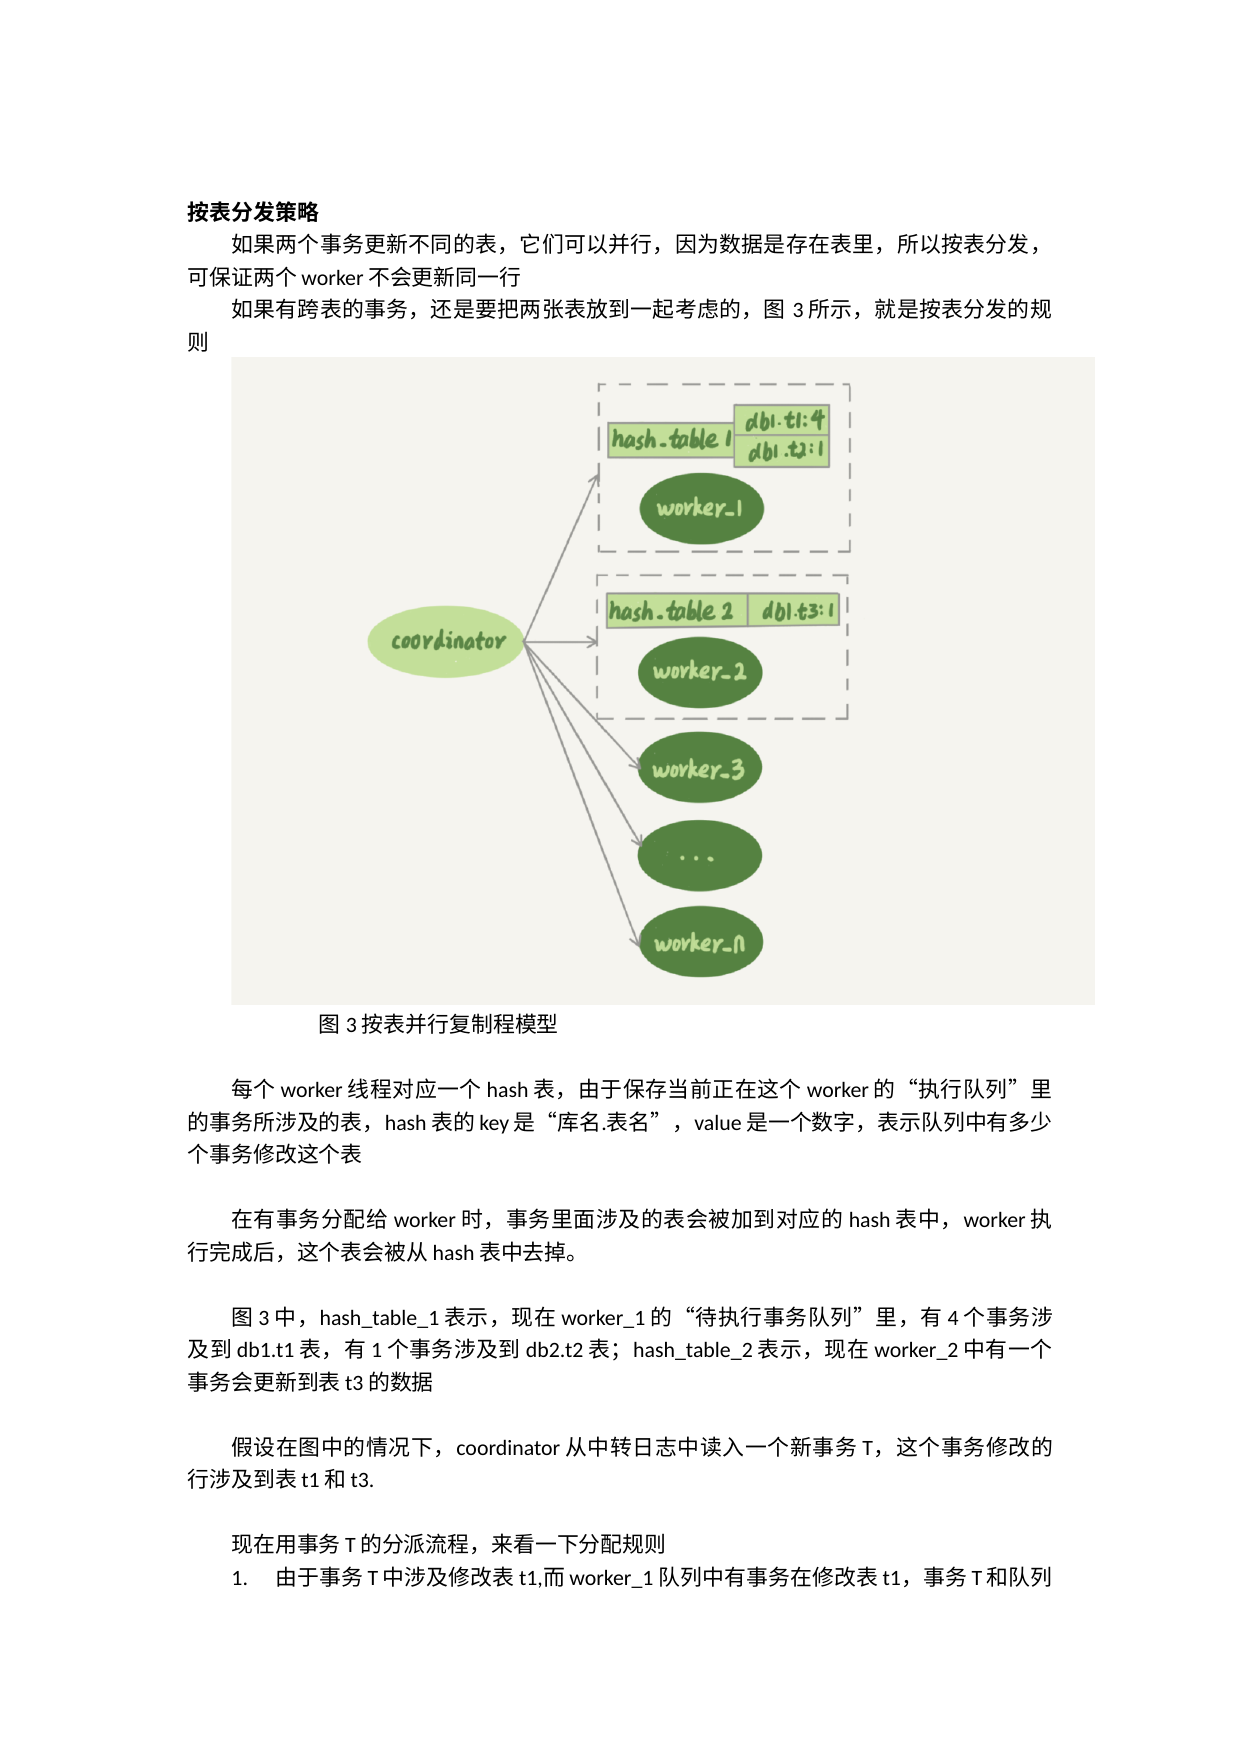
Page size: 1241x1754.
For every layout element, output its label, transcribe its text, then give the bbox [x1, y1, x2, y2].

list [187, 1559, 1053, 1592]
list 图 3 按表并行复制程模型 [275, 1007, 1053, 1039]
list 如果有跨表的事务，还是要把两张表放到一起考虑的，图3所示，就是按表分发的规则 [187, 292, 1053, 357]
list 假设在图中的情况下，coordinator从中转日志中读入一个新事务T，这个事务修改的行涉及到表t1和t3. [187, 1429, 1053, 1494]
list 如果两个事务更新不同的表，它们可以并行，因为数据是存在表里，所以按表分发，可保证两个worker不会更新同一行 [187, 227, 1053, 292]
list 每个worker线程对应一个hash表，由于保存当前正在这个worker的“执行队列”里的事务所涉及的表，hash表的key是“库名.表名”，value是一个数字，表示队列中有多少个事务修改这个表 [187, 1072, 1053, 1169]
picture [231, 357, 1095, 1005]
list 现在用事务T的分派流程，来看一下分配规则 [187, 1527, 1053, 1559]
list 图3中，hash_table_1表示，现在worker_1的“待执行事务队列”里，有4个事务涉及到db1.t1表，有1个事务涉及到db2.t2表；hash_table_2表示，现在worker_2中有一个事务会更新到表t3的数据 [187, 1299, 1053, 1397]
list 在有事务分配给worker时，事务里面涉及的表会被加到对应的hash表中，worker执行完成后，这个表会被从hash表中去掉。 [187, 1202, 1053, 1267]
list 按表分发策略 [187, 194, 1053, 227]
